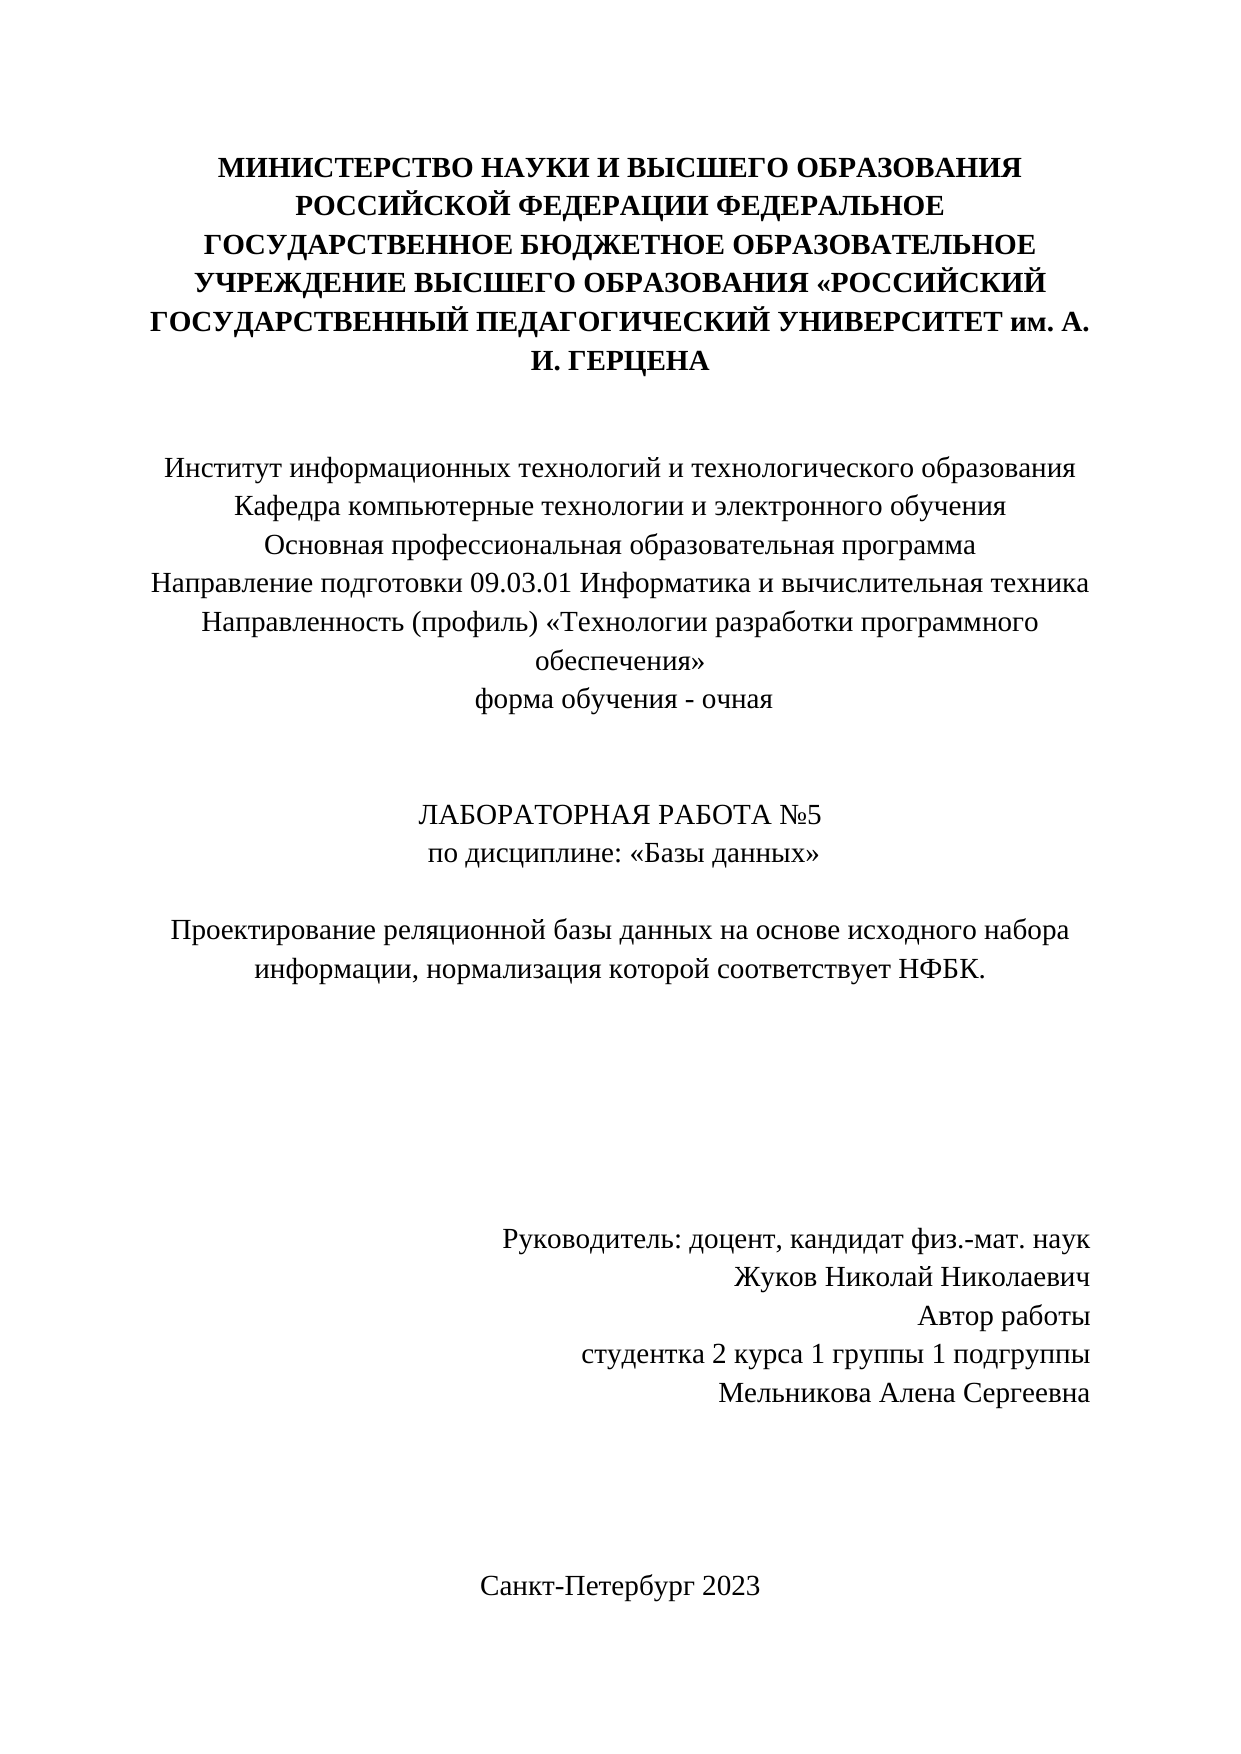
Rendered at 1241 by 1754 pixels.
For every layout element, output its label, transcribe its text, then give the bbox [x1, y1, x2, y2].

text Проектирование реляционной базы данных на основе исходного набора информации, нормализация которой соответствует НФБК. [150, 912, 1090, 984]
text МИНИСТЕРСТВО НАУКИ И ВЫСШЕГО ОБРАЗОВАНИЯ РОССИЙСКОЙ ФЕДЕРАЦИИ ФЕДЕРАЛЬНОЕ ГОСУДАРСТВЕННОЕ БЮДЖЕТНОЕ ОБРАЗОВАТЕЛЬНОЕ УЧРЕЖДЕНИЕ ВЫСШЕГО ОБРАЗОВАНИЯ «РОССИЙСКИЙ ГОСУДАРСТВЕННЫЙ ПЕДАГОГИЧЕСКИЙ УНИВЕРСИТЕТ им. А. И. ГЕРЦЕНА [150, 150, 1090, 376]
text Автор работы [150, 1298, 1090, 1331]
text по дисциплине: «Базы данных» [150, 835, 1090, 869]
text форма обучения - очная [150, 681, 1090, 715]
text Жуков Николай Николаевич [150, 1259, 1090, 1293]
text Направление подготовки 09.03.01 Информатика и вычислительная техника Направленность (профиль) «Технологии разработки программного обеспечения» [150, 566, 1090, 676]
text Мельникова Алена Сергеевна [150, 1375, 1090, 1408]
text Основная профессиональная образовательная программа [150, 527, 1090, 561]
text Санкт-Петербург 2023 [150, 1568, 1090, 1601]
text Руководитель: доцент, кандидат физ.-мат. наук [150, 1221, 1090, 1254]
text студентка 2 курса 1 группы 1 подгруппы [150, 1336, 1090, 1370]
text ЛАБОРАТОРНАЯ РАБОТА №5 [150, 797, 1090, 830]
text Институт информационных технологий и технологического образования Кафедра компьютерные технологии и электронного обучения [150, 450, 1090, 522]
